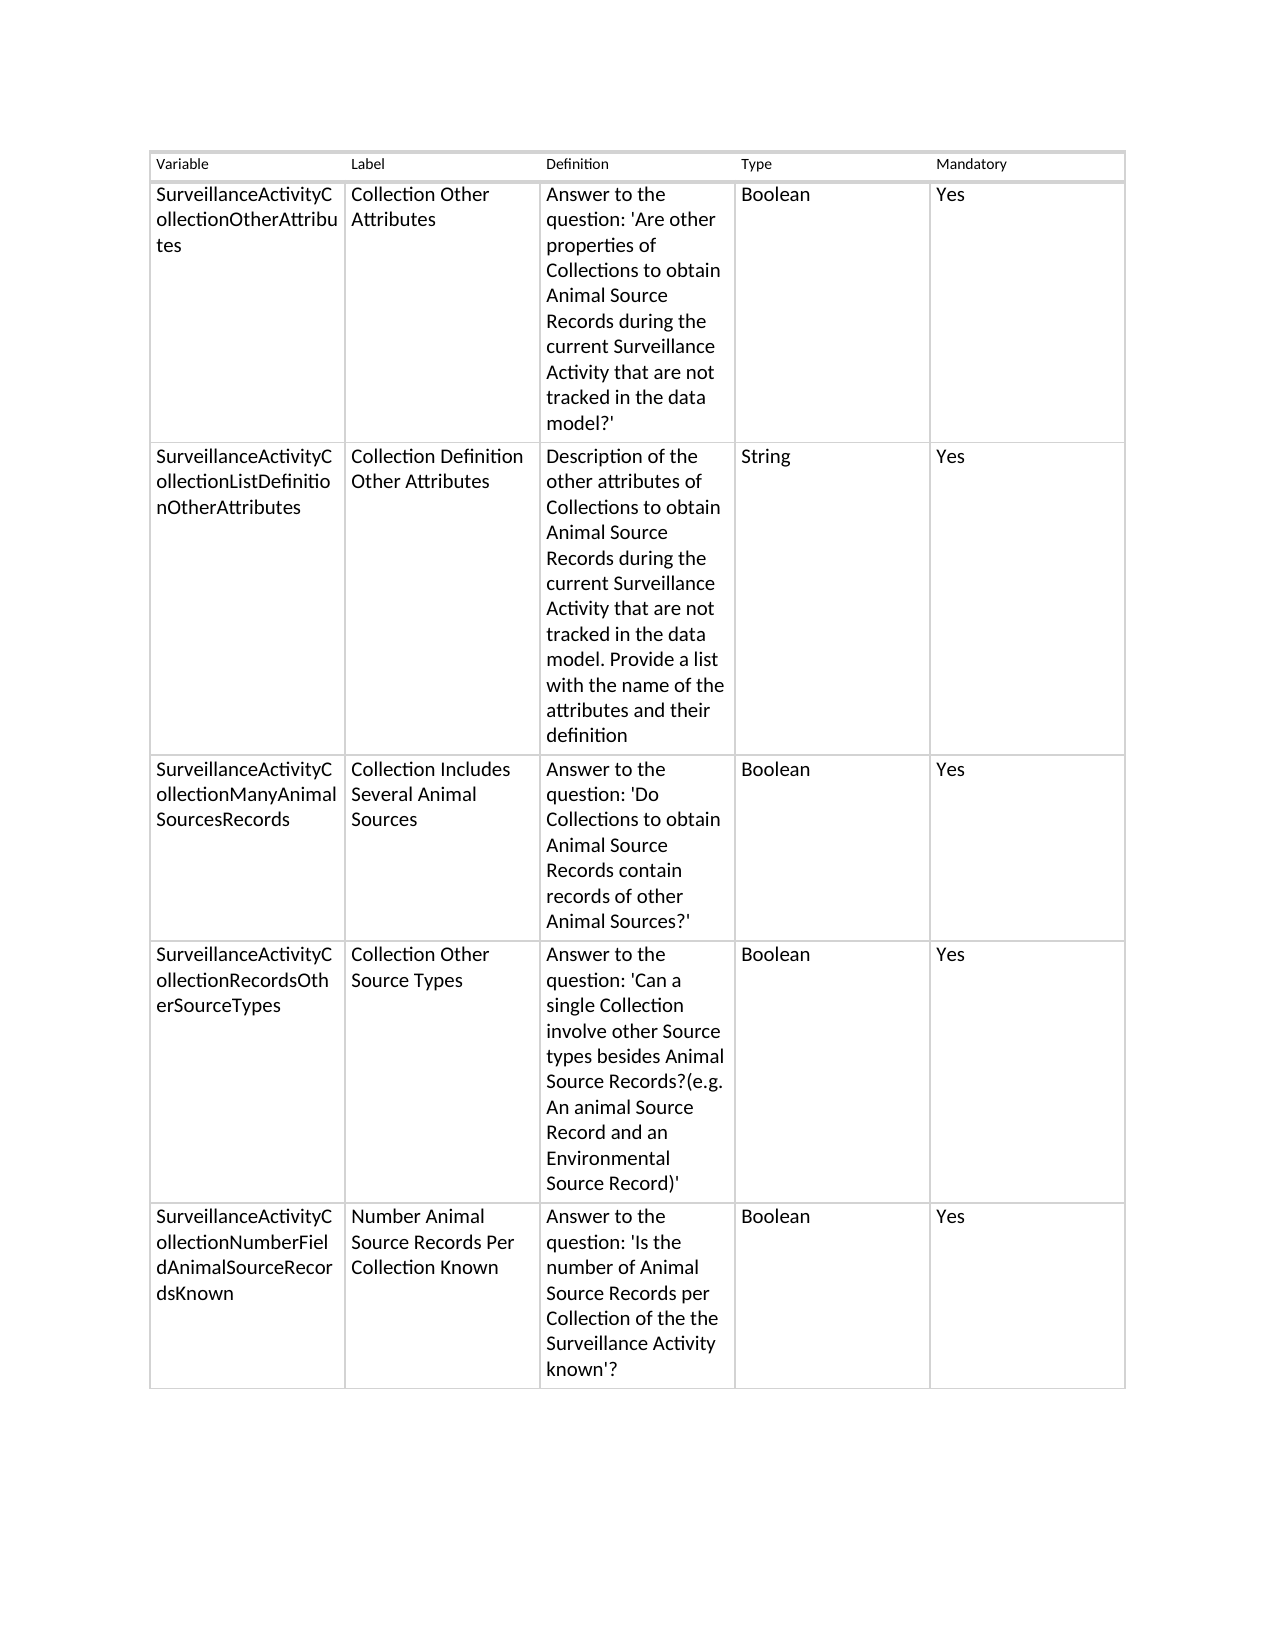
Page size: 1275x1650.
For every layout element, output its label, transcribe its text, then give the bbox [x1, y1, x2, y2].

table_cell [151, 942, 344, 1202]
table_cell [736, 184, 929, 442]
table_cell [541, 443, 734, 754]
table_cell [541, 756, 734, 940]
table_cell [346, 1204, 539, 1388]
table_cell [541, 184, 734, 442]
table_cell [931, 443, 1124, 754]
table_header Definition [540, 154, 735, 179]
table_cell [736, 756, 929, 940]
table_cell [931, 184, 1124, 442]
table_header Type [735, 154, 930, 179]
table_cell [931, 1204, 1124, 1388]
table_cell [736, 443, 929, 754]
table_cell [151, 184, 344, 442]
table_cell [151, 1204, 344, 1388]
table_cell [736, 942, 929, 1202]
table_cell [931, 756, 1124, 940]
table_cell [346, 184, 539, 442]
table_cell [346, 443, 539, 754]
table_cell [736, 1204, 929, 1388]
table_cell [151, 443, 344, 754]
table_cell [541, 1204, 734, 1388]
table_header Variable [151, 154, 345, 179]
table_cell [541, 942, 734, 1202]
table_header Mandatory [930, 154, 1124, 179]
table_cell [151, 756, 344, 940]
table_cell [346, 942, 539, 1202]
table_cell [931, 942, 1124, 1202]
table_header Label [345, 154, 540, 179]
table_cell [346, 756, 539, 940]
